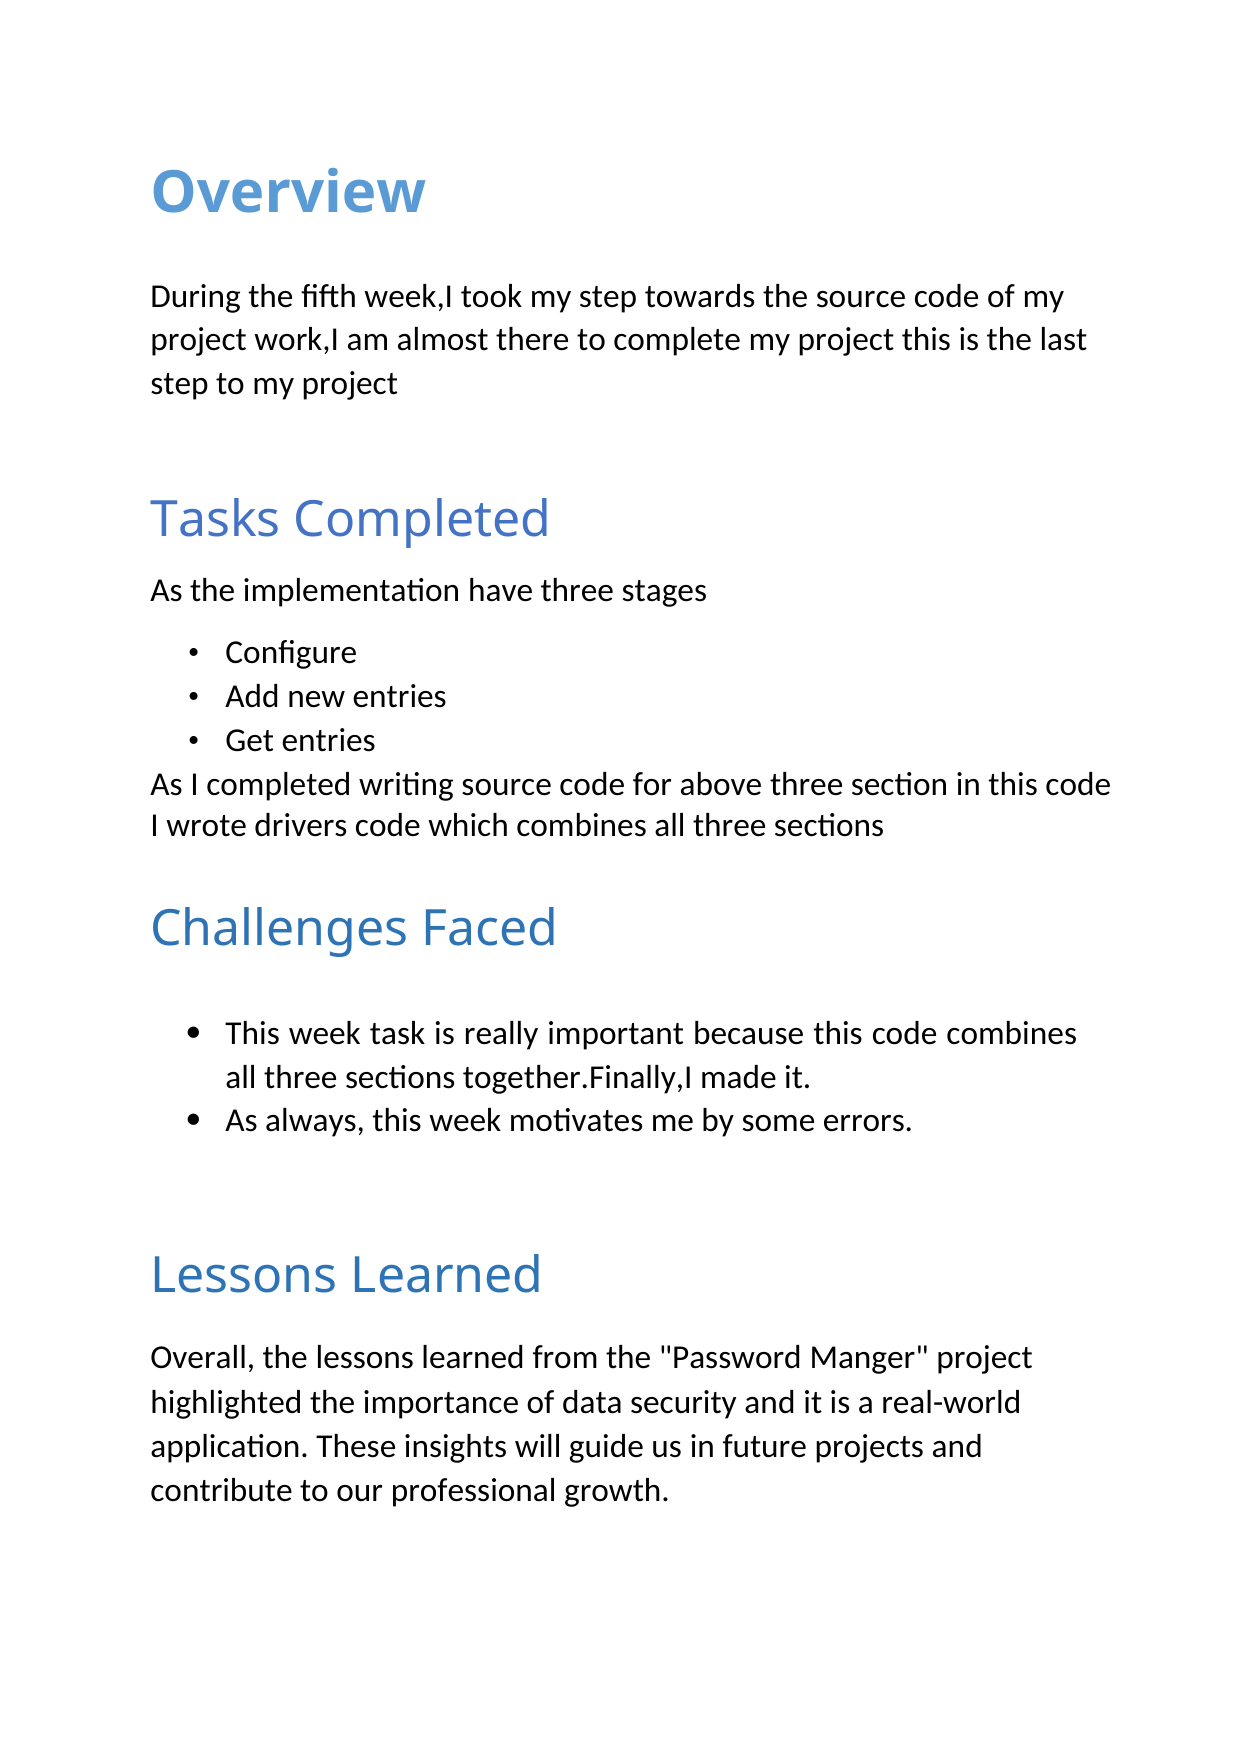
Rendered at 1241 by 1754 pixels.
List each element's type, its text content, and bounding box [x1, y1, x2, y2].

list Configure [188, 631, 1113, 672]
text Challenges Faced [150, 892, 1113, 960]
list As always, this week motivates me by some errors. [188, 1096, 1078, 1140]
text Tasks Completed [150, 483, 1113, 551]
text As I completed writing source code for above three section in this code I wrote drivers code which combines all three sections [150, 763, 1113, 844]
list Get entries [188, 719, 1113, 759]
text Overall, the lessons learned from the "Password Manger" project highlighted the importance of data security and it is a real-world application. These insights will guide us in future projects and contribute to our professional growth. [150, 1333, 1057, 1510]
text Overview [150, 150, 1113, 229]
list Add new entries [188, 674, 1113, 715]
list This week task is really important because this code combines all three sections together.Finally,I made it. [188, 1009, 1078, 1096]
text During the fifth week,I took my step towards the source code of my project work,I am almost there to complete my project this is the last step to my project [150, 272, 1108, 403]
text Lessons Learned [150, 1239, 1113, 1307]
text As the implementation have three stages [150, 569, 1113, 610]
